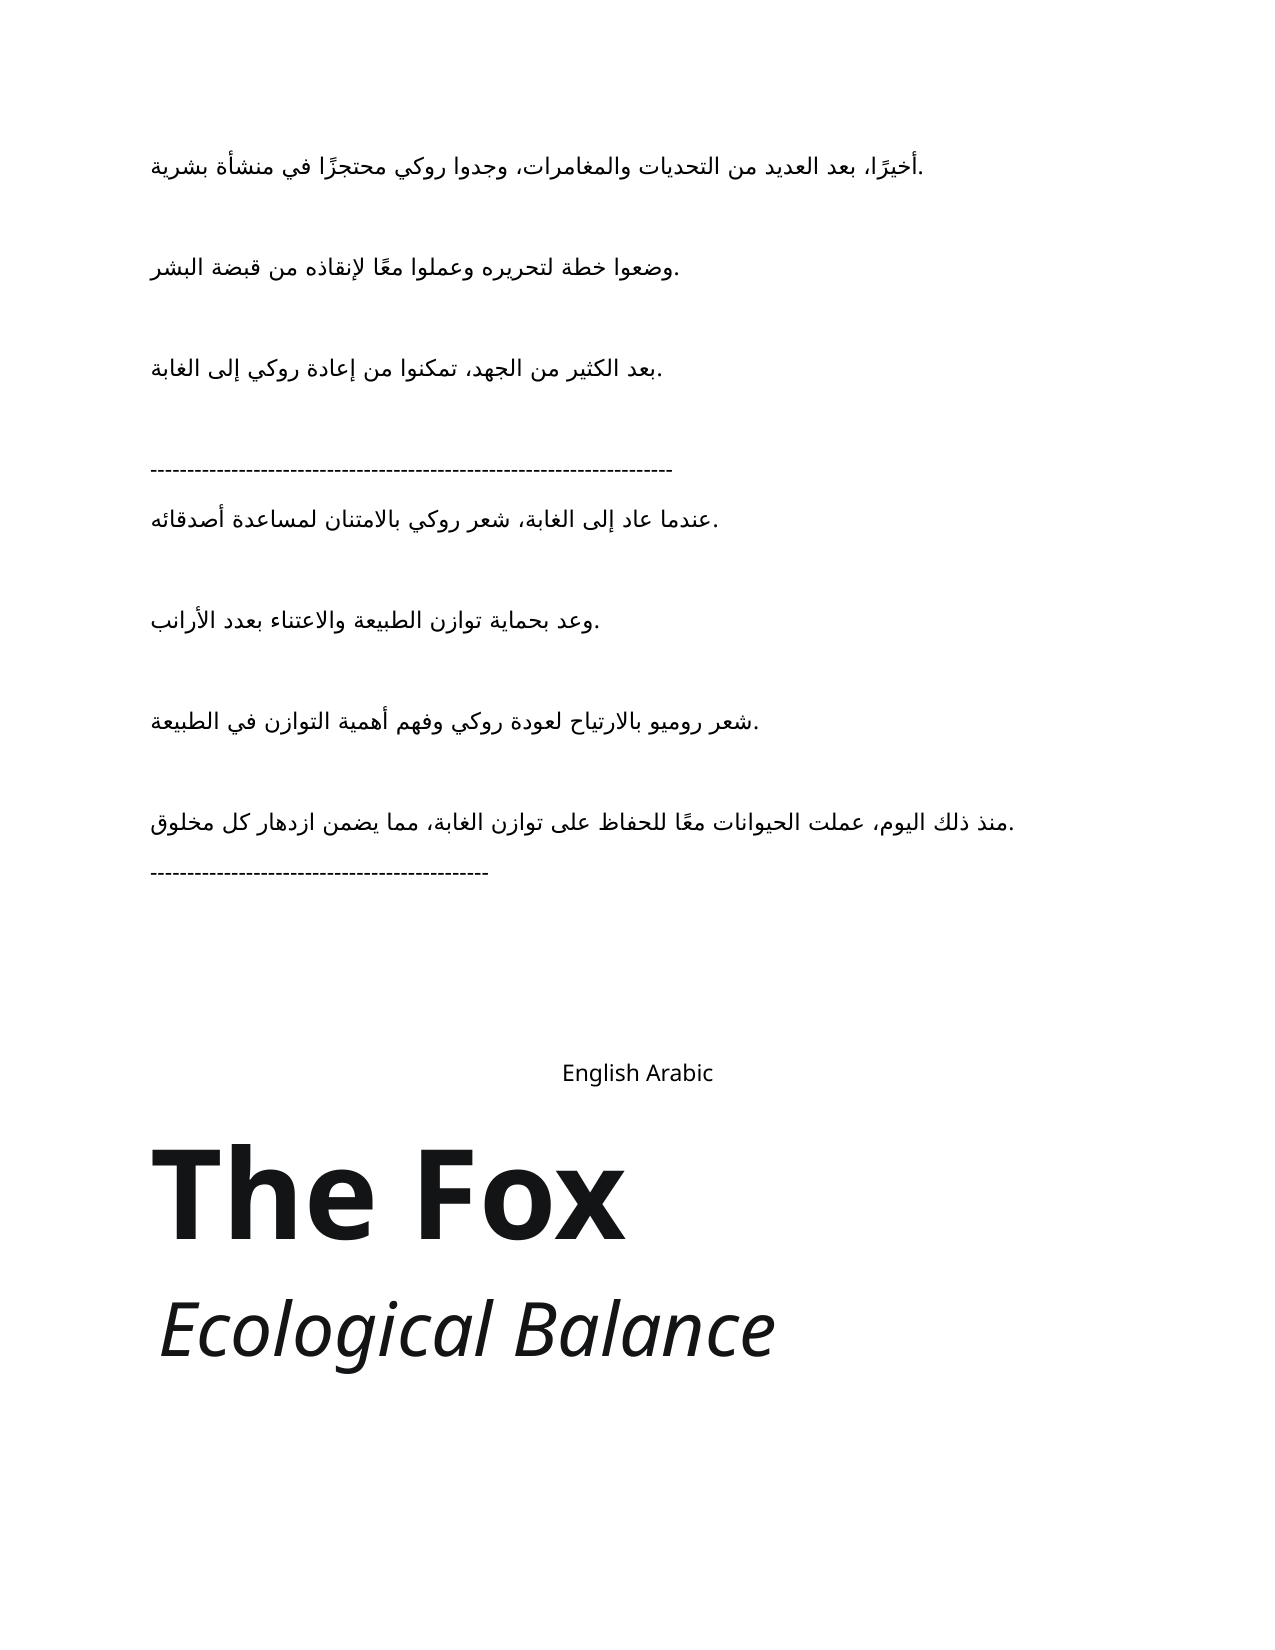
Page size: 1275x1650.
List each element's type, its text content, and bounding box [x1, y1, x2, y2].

text شعر روميو بالارتياح لعودة روكي وفهم أهمية التوازن في الطبيعة. [150, 704, 1125, 736]
text ----------------------------------------------------------------------- [150, 452, 1125, 484]
text بعد الكثير من الجهد، تمكنوا من إعادة روكي إلى الغابة. [150, 352, 1125, 383]
text The Fox [150, 1106, 1125, 1276]
text وضعوا خطة لتحريره وعملوا معًا لإنقاذه من قبضة البشر. [150, 251, 1125, 282]
text Ecological Balance [158, 1276, 1125, 1378]
text عندما عاد إلى الغابة، شعر روكي بالامتنان لمساعدة أصدقائه. [150, 503, 1125, 534]
text منذ ذلك اليوم، عملت الحيوانات معًا للحفاظ على توازن الغابة، مما يضمن ازدهار كل مخلوق. [150, 805, 1125, 837]
text وعد بحماية توازن الطبيعة والاعتناء بعدد الأرانب. [150, 604, 1125, 635]
text ---------------------------------------------- [150, 856, 1125, 887]
text English Arabic [166, 1056, 1109, 1088]
text أخيرًا، بعد العديد من التحديات والمغامرات، وجدوا روكي محتجزًا في منشأة بشرية. [150, 150, 1125, 181]
